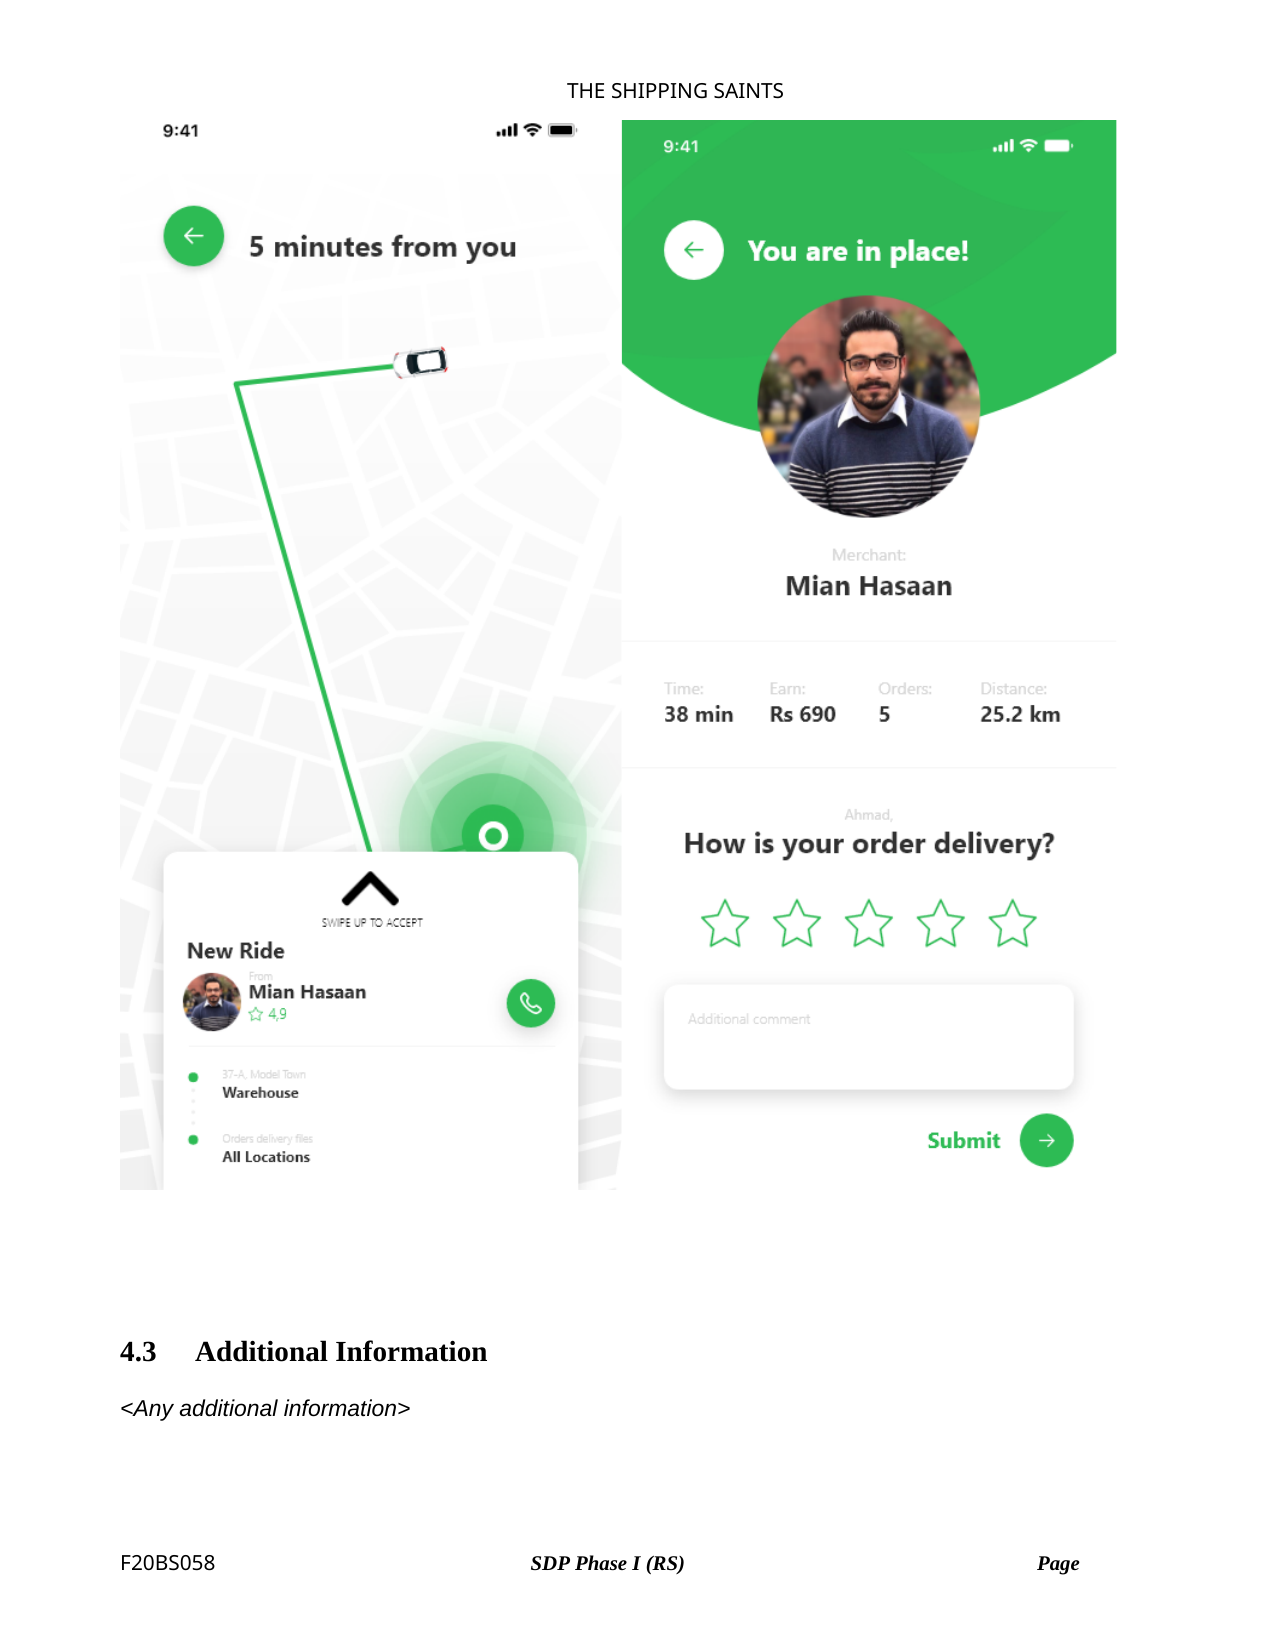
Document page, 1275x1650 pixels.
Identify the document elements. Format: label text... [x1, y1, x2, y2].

text <Any additional information> [120, 1396, 1155, 1421]
picture [120, 105, 1117, 1190]
subtitle Additional Information [120, 1334, 1155, 1367]
